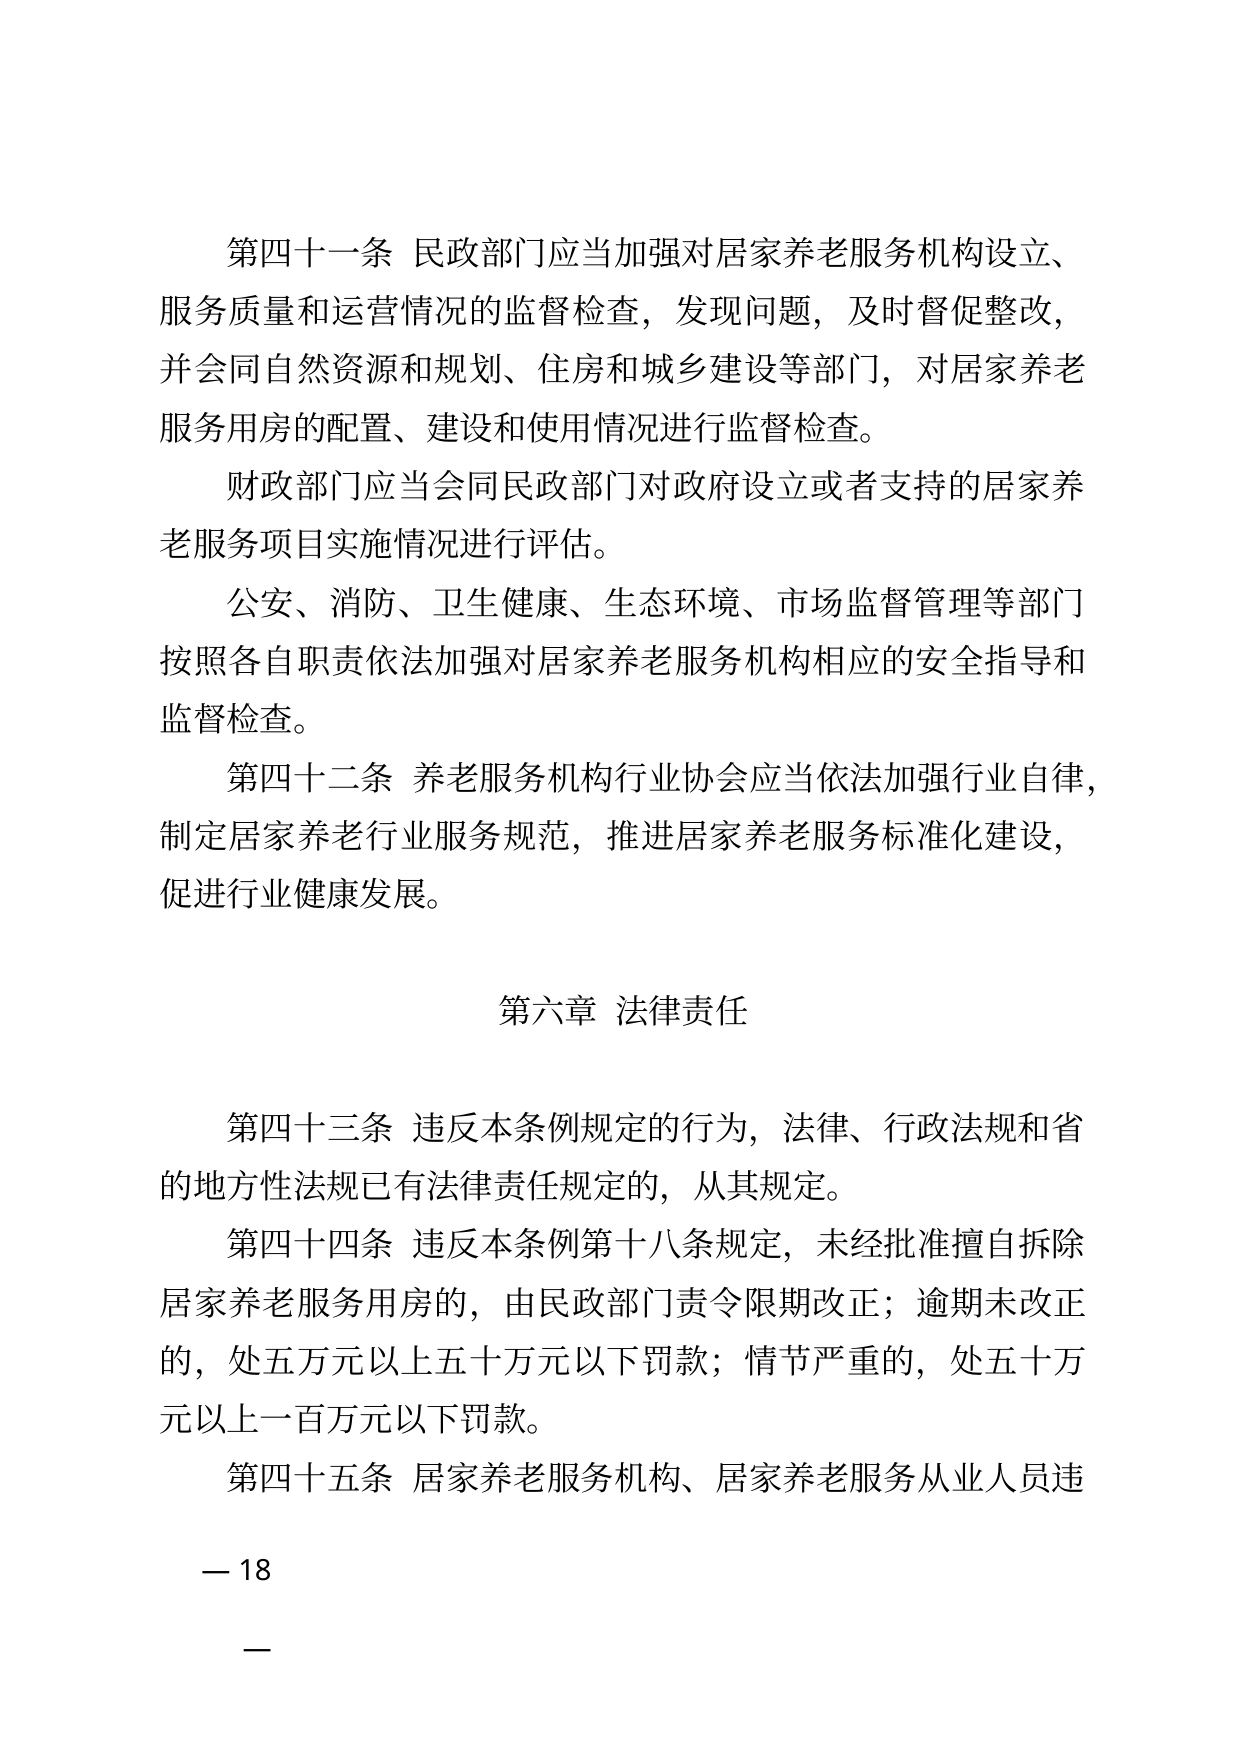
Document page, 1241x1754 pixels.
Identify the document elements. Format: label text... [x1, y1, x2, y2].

text 公安、消防、卫生健康、生态环境、市场监督管理等部门按照各自职责依法加强对居家养老服务机构相应的安全指导和监督检查。 [159, 568, 1087, 743]
text 第四十四条 违反本条例第十八条规定，未经批准擅自拆除居家养老服务用房的，由民政部门责令限期改正；逾期未改正的，处五万元以上五十万元以下罚款；情节严重的，处五十万元以上一百万元以下罚款。 [159, 1210, 1087, 1443]
text 第六章 法律责任 [159, 977, 1087, 1035]
text 第四十二条 养老服务机构行业协会应当依法加强行业自律，制定居家养老行业服务规范，推进居家养老服务标准化建设，促进行业健康发展。 [159, 743, 1087, 918]
text 财政部门应当会同民政部门对政府设立或者支持的居家养老服务项目实施情况进行评估。 [159, 452, 1087, 568]
text 第四十一条 民政部门应当加强对居家养老服务机构设立、服务质量和运营情况的监督检查，发现问题，及时督促整改，并会同自然资源和规划、住房和城乡建设等部门，对居家养老服务用房的配置、建设和使用情况进行监督检查。 [159, 218, 1087, 452]
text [159, 1443, 1087, 1502]
text 第四十三条 违反本条例规定的行为，法律、行政法规和省的地方性法规已有法律责任规定的，从其规定。 [159, 1093, 1087, 1210]
